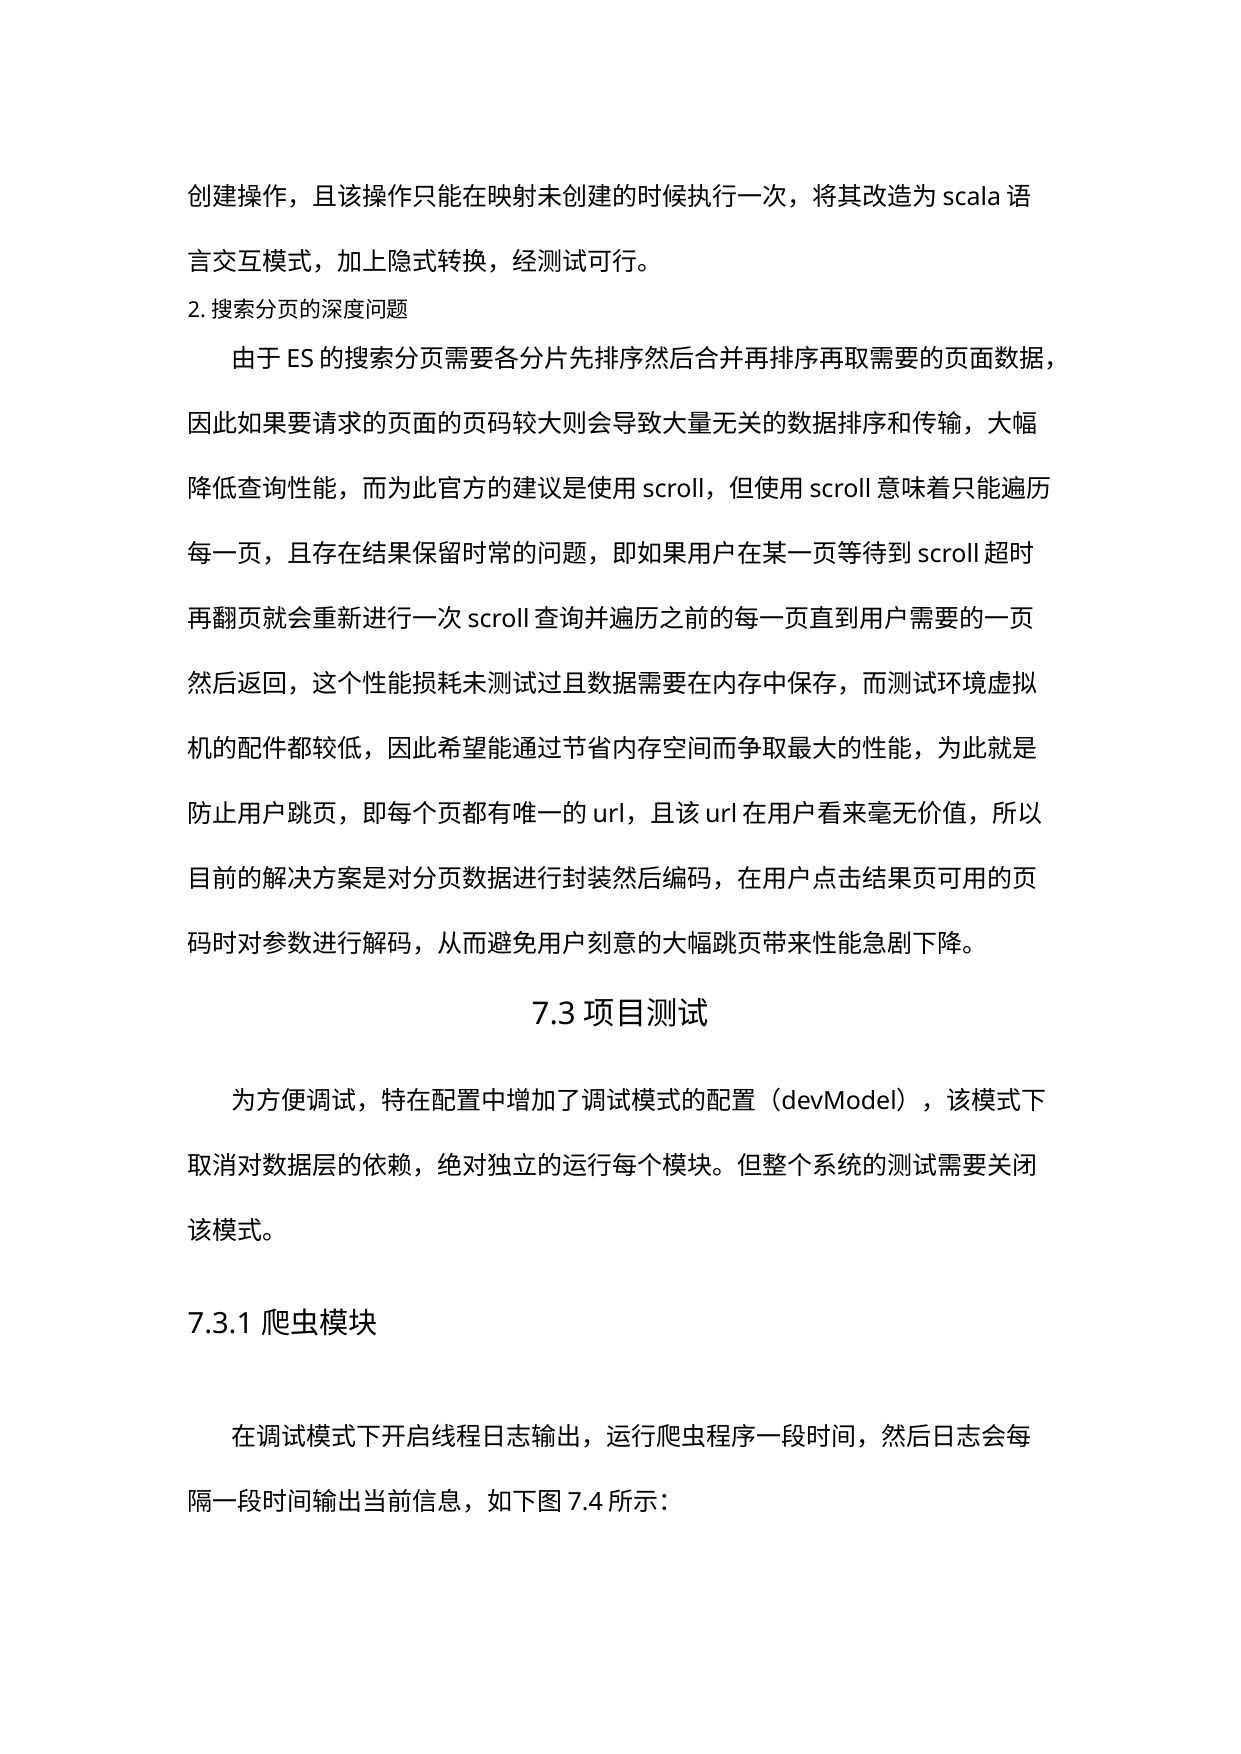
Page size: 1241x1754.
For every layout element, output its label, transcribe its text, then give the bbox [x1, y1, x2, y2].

text 由于ES的搜索分页需要各分片先排序然后合并再排序再取需要的页面数据，因此如果要请求的页面的页码较大则会导致大量无关的数据排序和传输，大幅降低查询性能，而为此官方的建议是使用scroll，但使用scroll意味着只能遍历每一页，且存在结果保留时常的问题，即如果用户在某一页等待到scroll超时再翻页就会重新进行一次scroll查询并遍历之前的每一页直到用户需要的一页然后返回，这个性能损耗未测试过且数据需要在内存中保存，而测试环境虚拟机的配件都较低，因此希望能通过节省内存空间而争取最大的性能，为此就是防止用户跳页，即每个页都有唯一的url，且该url在用户看来毫无价值，所以目前的解决方案是对分页数据进行封装然后编码，在用户点击结果页可用的页码时对参数进行解码，从而避免用户刻意的大幅跳页带来性能急剧下降。 [187, 324, 1053, 974]
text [187, 162, 1053, 292]
subtitle 7.3 项目测试 [187, 979, 1053, 1044]
subtitle 7.3.1 爬虫模块 [187, 1288, 1053, 1353]
text 为方便调试，特在配置中增加了调试模式的配置（devModel），该模式下取消对数据层的依赖，绝对独立的运行每个模块。但整个系统的测试需要关闭该模式。 [187, 1066, 1053, 1261]
text 在调试模式下开启线程日志输出，运行爬虫程序一段时间，然后日志会每隔一段时间输出当前信息，如下图7.4所示： [187, 1402, 1053, 1532]
text 2. 搜索分页的深度问题 [187, 292, 1053, 324]
